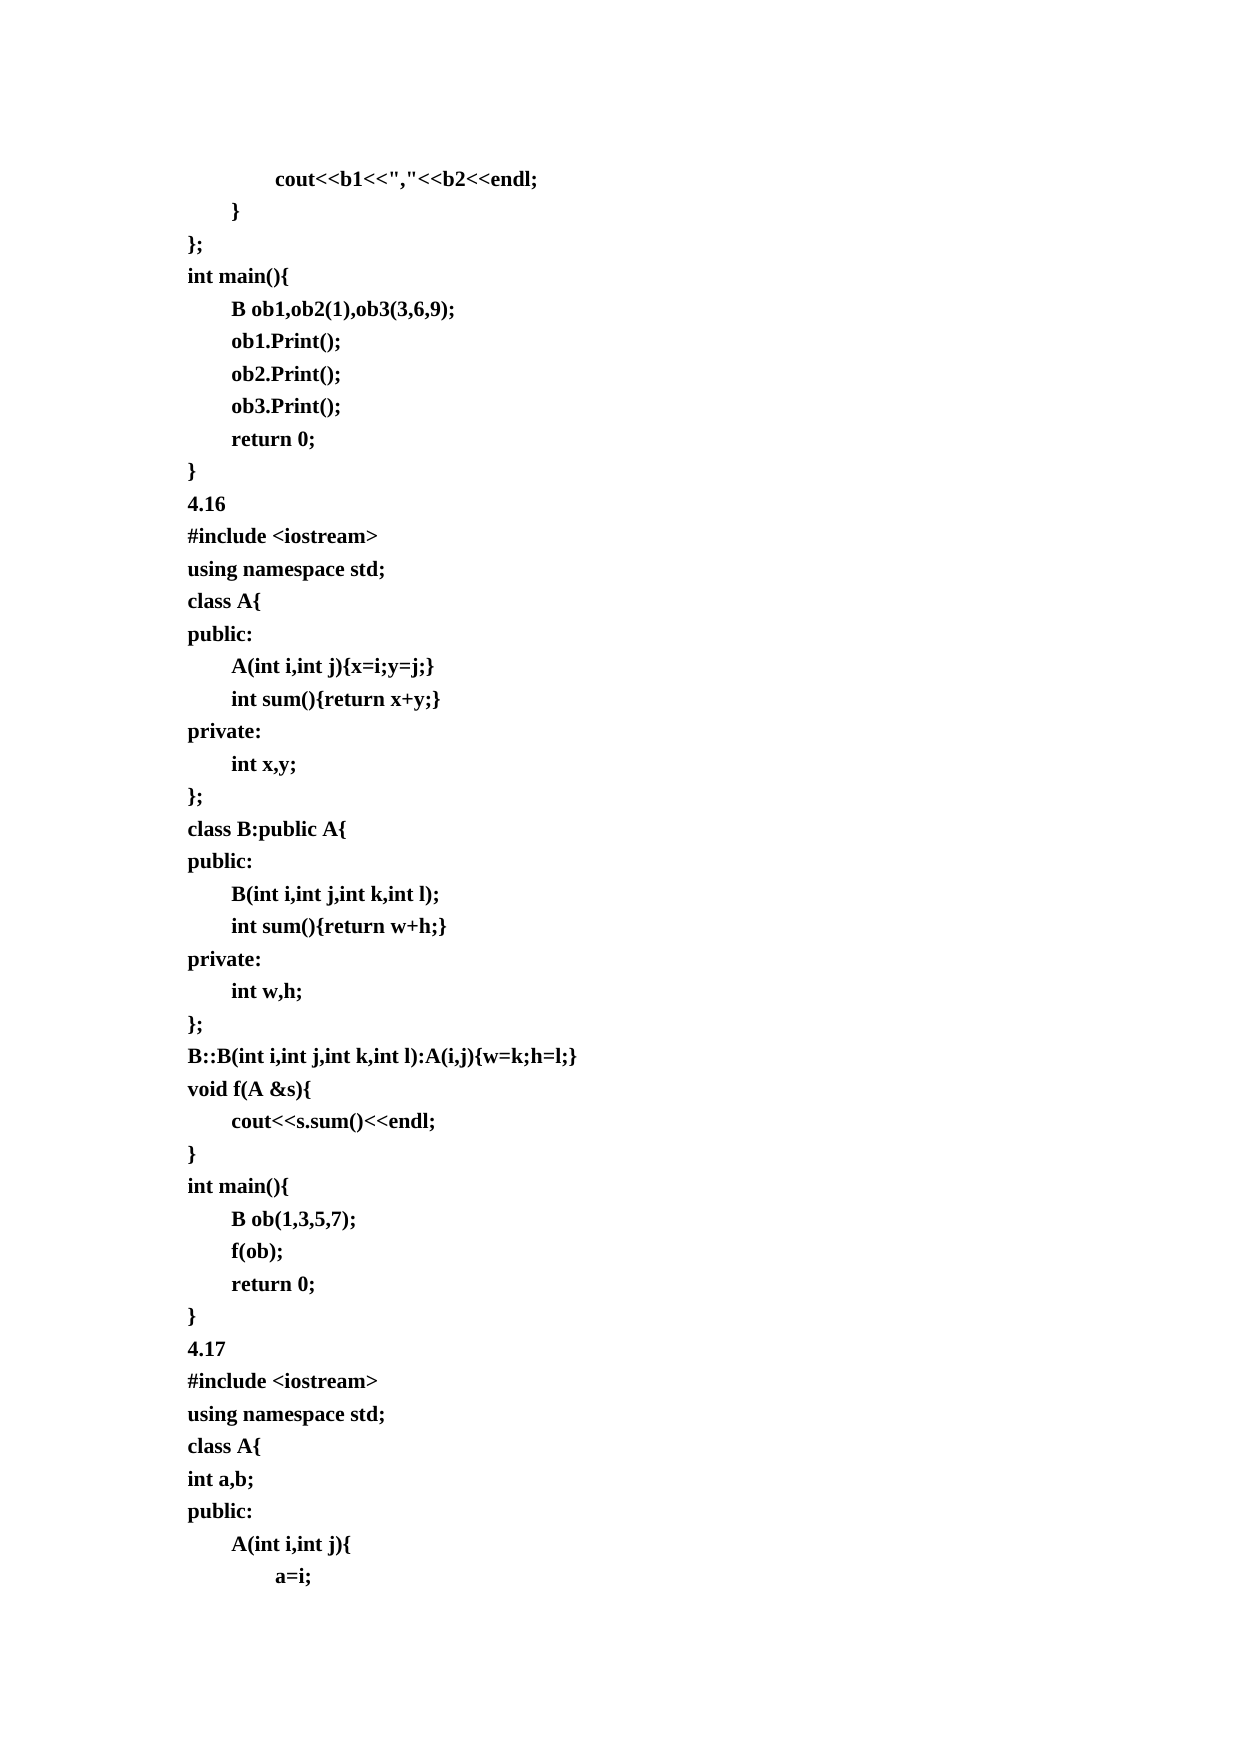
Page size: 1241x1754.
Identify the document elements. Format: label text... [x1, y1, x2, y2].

text }; [187, 779, 1053, 812]
text #include <iostream> [187, 1364, 1053, 1397]
text return 0; [187, 1267, 1053, 1299]
text int main(){ [187, 259, 1053, 292]
text B(int i,int j,int k,int l); [187, 877, 1053, 909]
text A(int i,int j){x=i;y=j;} [187, 649, 1053, 682]
text public: [187, 844, 1053, 877]
text public: [187, 617, 1053, 649]
text int a,b; [187, 1462, 1053, 1494]
text private: [187, 714, 1053, 747]
text ob1.Print(); [187, 324, 1053, 357]
text using namespace std; [187, 552, 1053, 584]
text 4.16 [187, 487, 1053, 519]
text cout<<b1<<","<<b2<<endl; [187, 162, 1053, 194]
text int sum(){return x+y;} [187, 682, 1053, 714]
text }; [187, 227, 1053, 259]
text cout<<s.sum()<<endl; [187, 1104, 1053, 1137]
text ob2.Print(); [187, 357, 1053, 389]
text class A{ [187, 584, 1053, 617]
text ob3.Print(); [187, 389, 1053, 422]
text #include <iostream> [187, 519, 1053, 552]
text int main(){ [187, 1169, 1053, 1202]
text class A{ [187, 1429, 1053, 1462]
text }; [187, 1007, 1053, 1039]
text B ob(1,3,5,7); [187, 1202, 1053, 1234]
text f(ob); [187, 1234, 1053, 1267]
text int sum(){return w+h;} [187, 909, 1053, 942]
text private: [187, 942, 1053, 974]
text int w,h; [187, 974, 1053, 1007]
text } [187, 454, 1053, 487]
text } [187, 1299, 1053, 1332]
text class B:public A{ [187, 812, 1053, 844]
text B ob1,ob2(1),ob3(3,6,9); [187, 292, 1053, 324]
text A(int i,int j){ [187, 1527, 1053, 1559]
text return 0; [187, 422, 1053, 454]
text 4.17 [187, 1332, 1053, 1364]
text B::B(int i,int j,int k,int l):A(i,j){w=k;h=l;} [187, 1039, 1053, 1072]
text using namespace std; [187, 1397, 1053, 1429]
text public: [187, 1494, 1053, 1527]
text } [187, 1137, 1053, 1169]
text int x,y; [187, 747, 1053, 779]
text void f(A &s){ [187, 1072, 1053, 1104]
text a=i; [187, 1559, 1053, 1592]
text } [187, 194, 1053, 227]
